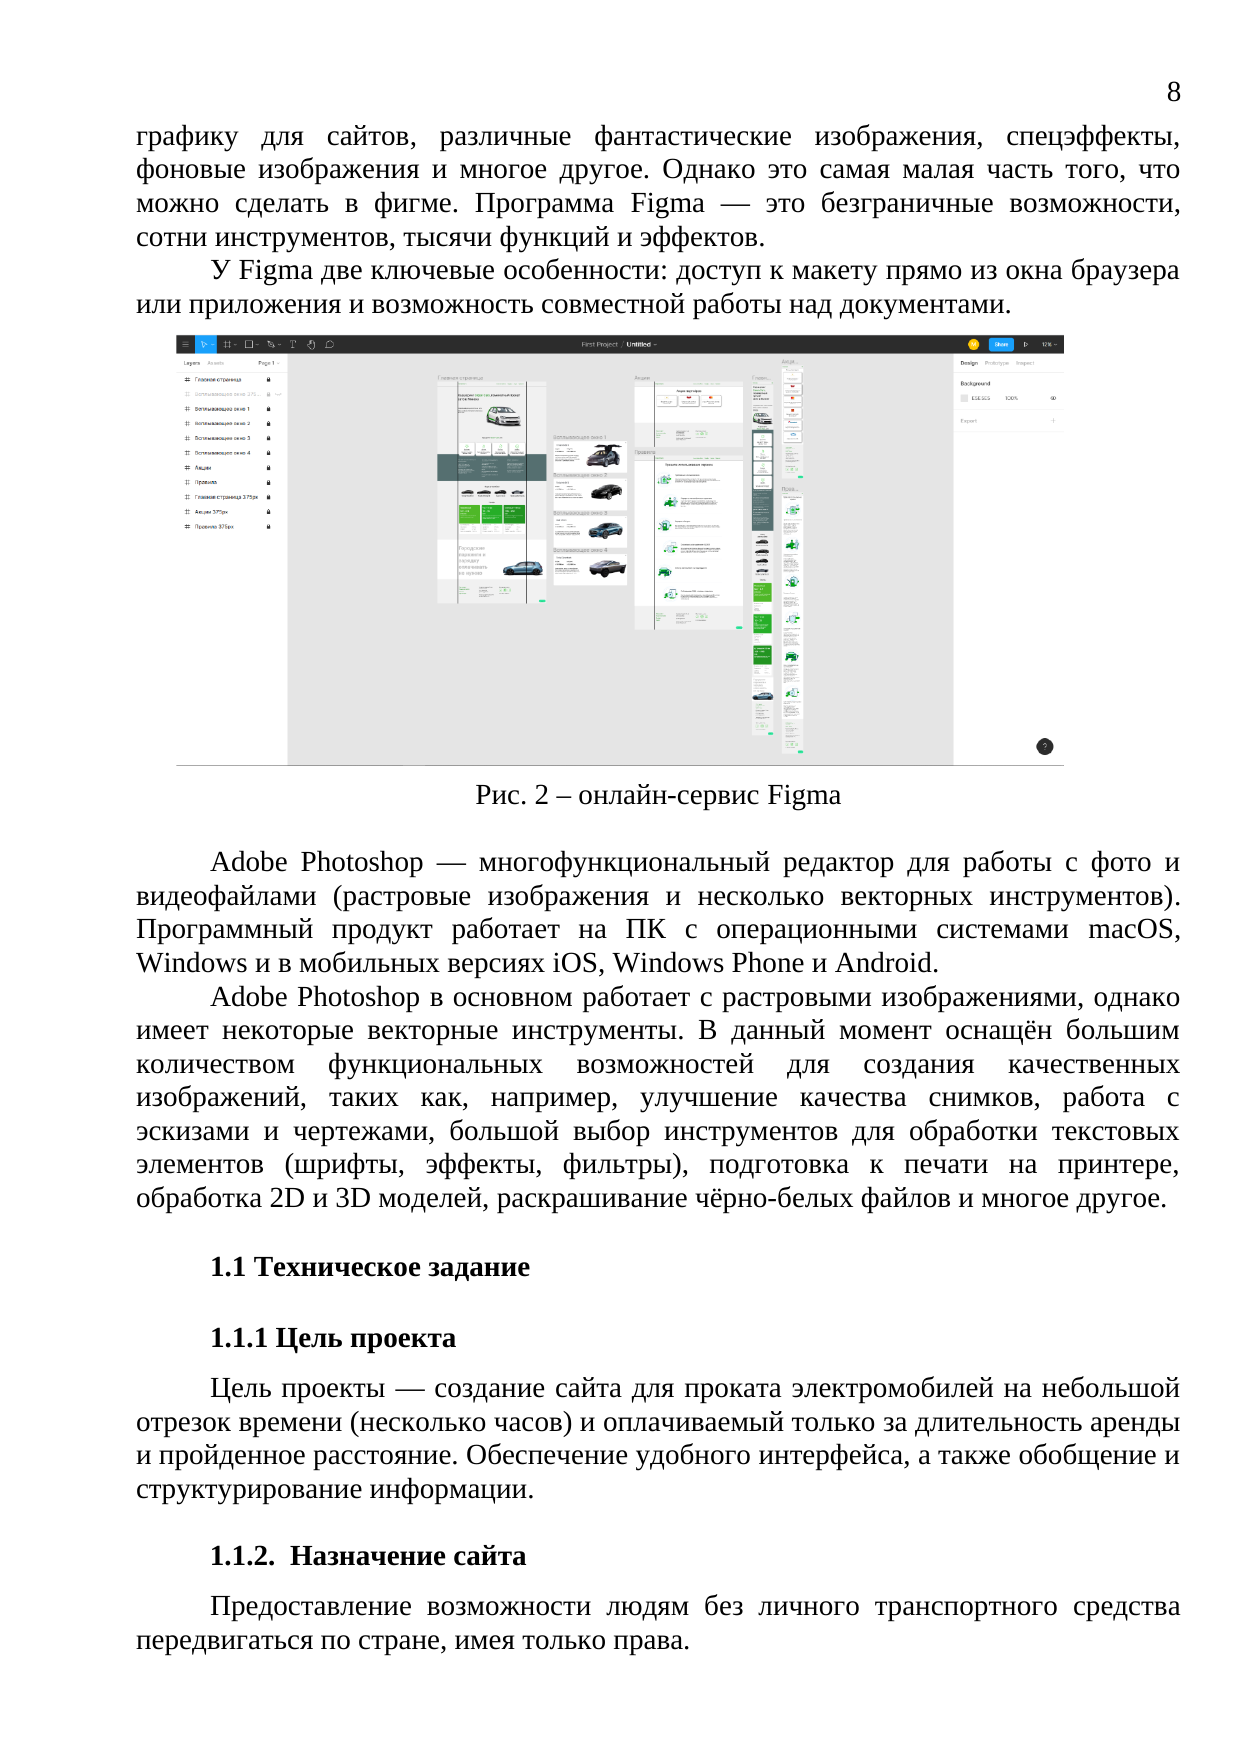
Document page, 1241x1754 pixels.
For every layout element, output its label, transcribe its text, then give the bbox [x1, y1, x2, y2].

text 1.1.2. Назначение сайта [136, 1538, 1181, 1572]
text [136, 118, 1181, 252]
text Adobe Photoshop — многофункциональный редактор для работы с фото и видеофайлами (растровые изображения и несколько векторных инструментов). Программный продукт работает на ПК с операционными системами macOS, Windows и в мобильных версиях iOS, Windows Phone и Android. [136, 844, 1181, 979]
text Adobe Photoshop в основном работает с растровыми изображениями, однако имеет некоторые векторные инструменты. В данный момент оснащён большим количеством функциональных возможностей для создания качественных изображений, таких как, например, улучшение качества снимков, работа с эскизами и чертежами, большой выбор инструментов для обработки текстовых элементов (шрифты, эффекты, фильтры), подготовка к печати на принтере, обработка 2D и 3D моделей, раскрашивание чёрно-белых файлов и многое другое. [136, 979, 1181, 1213]
picture [176, 334, 1064, 766]
text У Figma две ключевые особенности: доступ к макету прямо из окна браузера или приложения и возможность совместной работы над документами. [136, 252, 1181, 319]
subtitle 1.1 Техническое задание [136, 1249, 1181, 1283]
text 1.1.1 Цель проекта [136, 1320, 1181, 1354]
text Предоставление возможности людям без личного транспортного средства передвигаться по стране, имея только права. [136, 1588, 1181, 1656]
text Цель проекты — создание сайта для проката электромобилей на небольшой отрезок времени (несколько часов) и оплачиваемый только за длительность аренды и пройденное расстояние. Обеспечение удобного интерфейса, а также обобщение и структурирование информации. [136, 1370, 1181, 1504]
